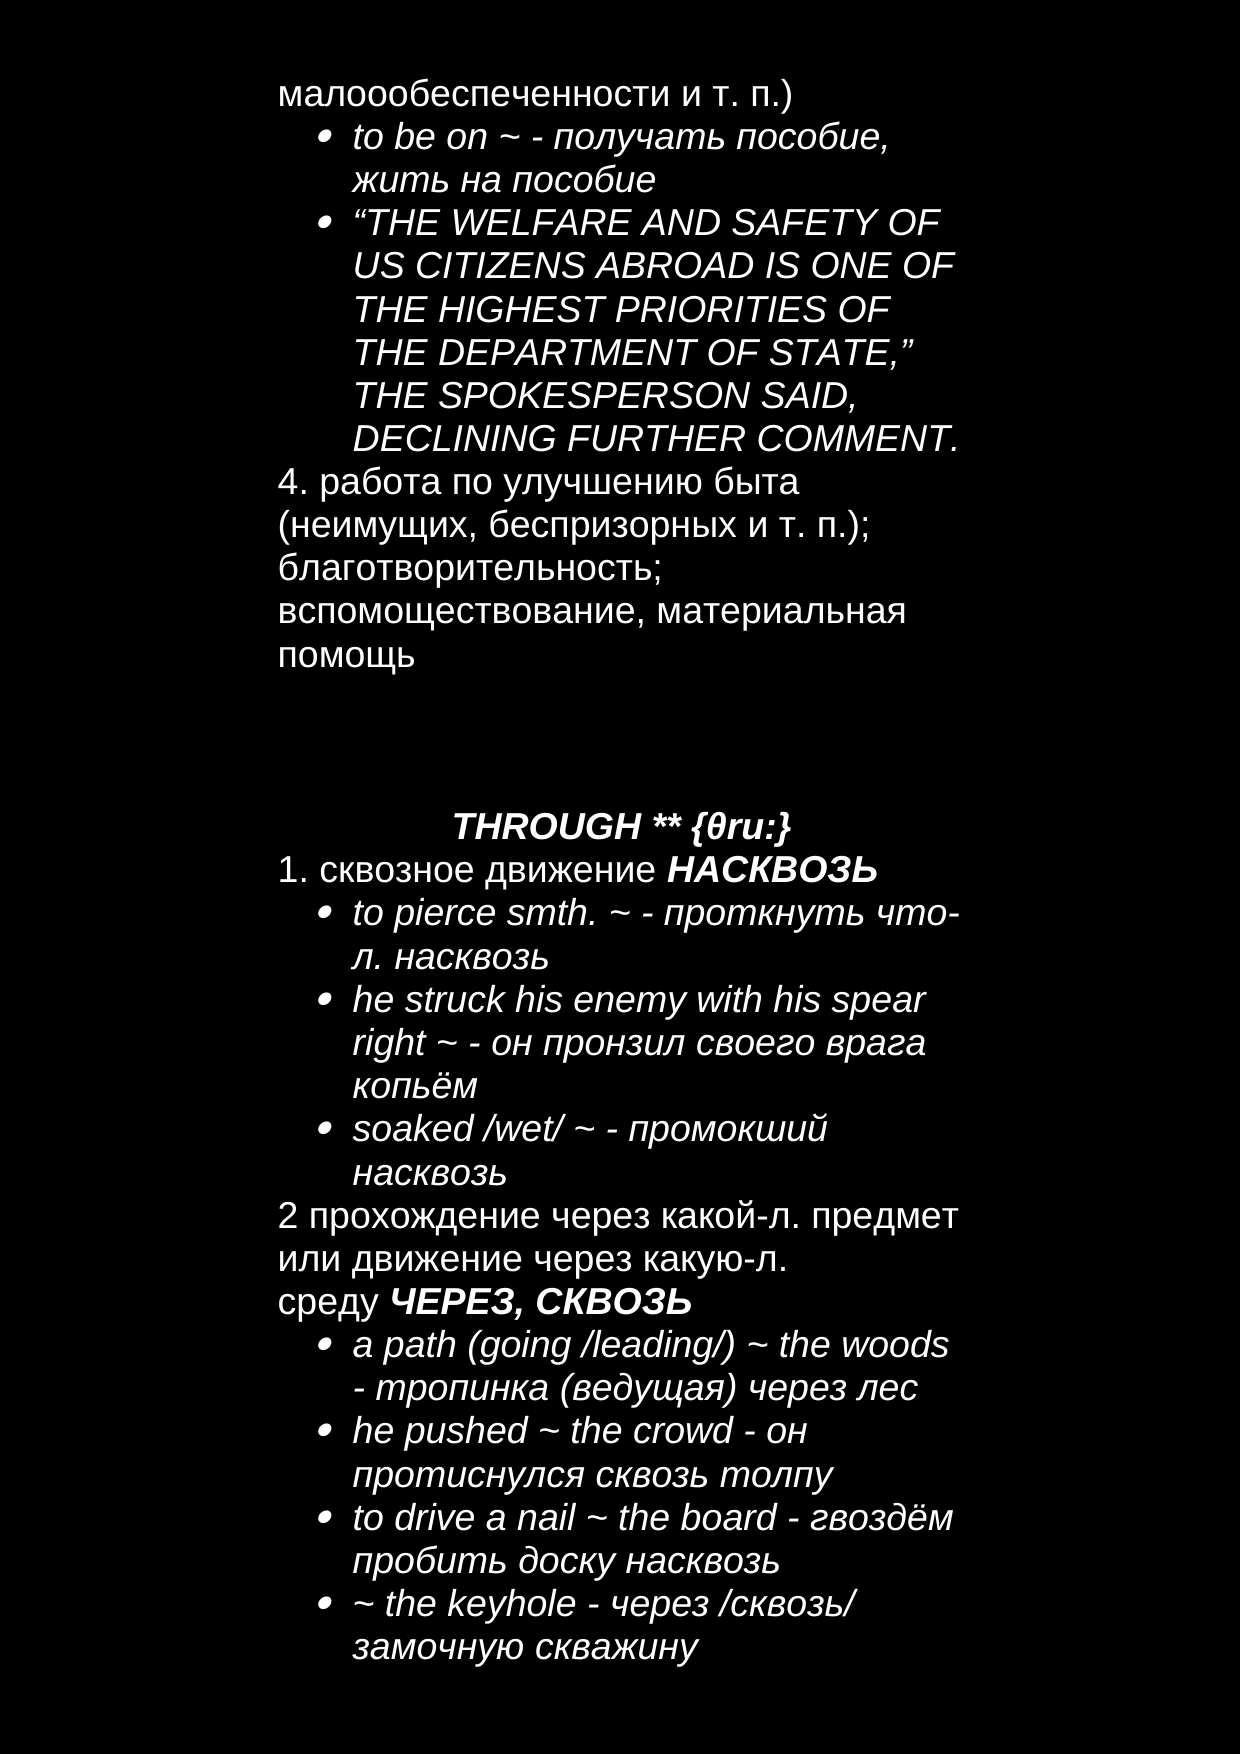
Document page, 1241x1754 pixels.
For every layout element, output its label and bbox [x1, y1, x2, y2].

table_header [270, 62, 976, 1676]
